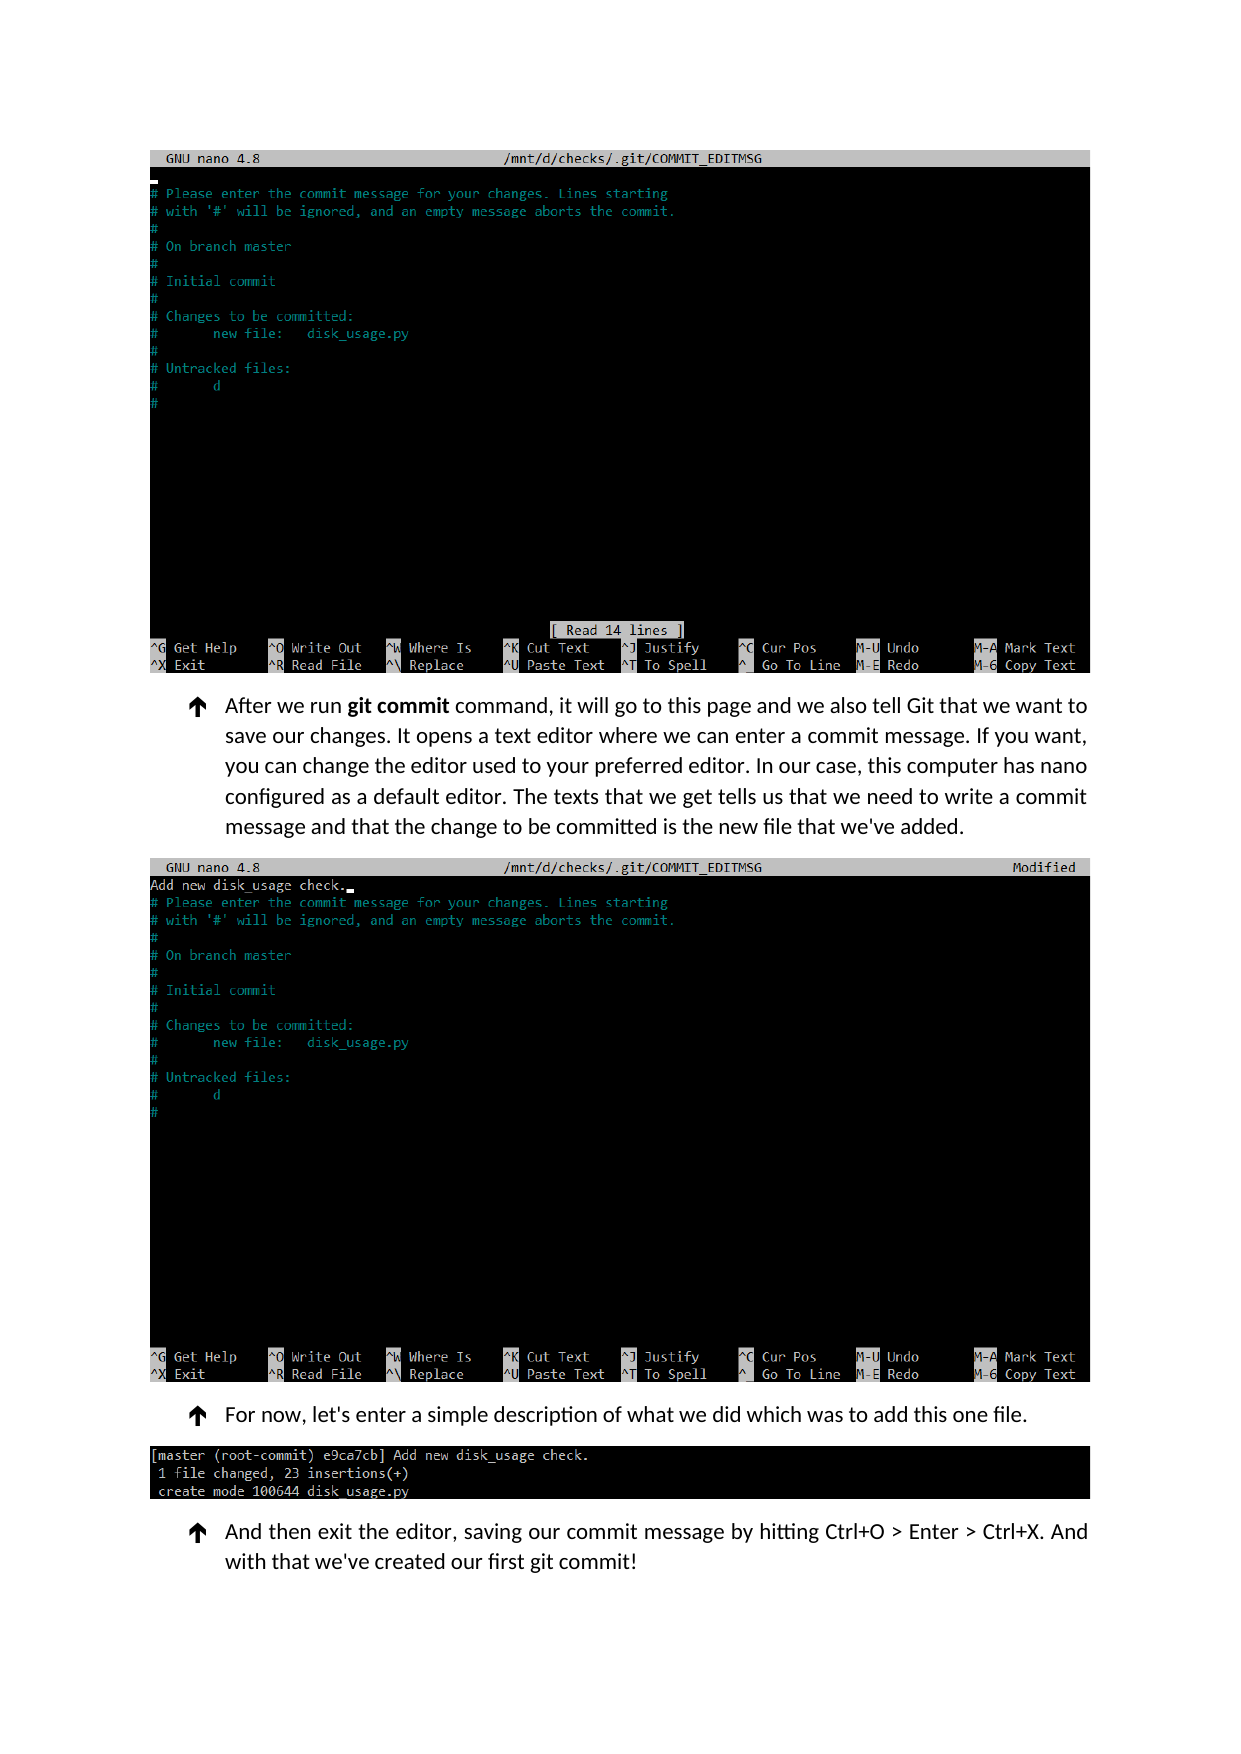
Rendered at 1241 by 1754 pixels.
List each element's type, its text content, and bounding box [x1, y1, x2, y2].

list After we run git commit command, it will go to this page and we also tell Git that we want to save our changes. It opens a text editor where we can enter a commit message. If you want, you can change the editor used to your preferred editor. In our case, this computer has nano configured as a default editor. The texts that we get tells us that we need to write a commit message and that the change to be committed is the new file that we've added. [187, 691, 1090, 840]
picture [150, 1446, 1091, 1499]
list And then exit the editor, saving our commit message by hitting Ctrl+O > Enter > Ctrl+X. And with that we've created our first git commit! [187, 1517, 1090, 1575]
list For now, let's enter a simple description of what we did which was to add this one file. [187, 1400, 1090, 1428]
picture [150, 150, 1091, 673]
picture [150, 858, 1091, 1382]
